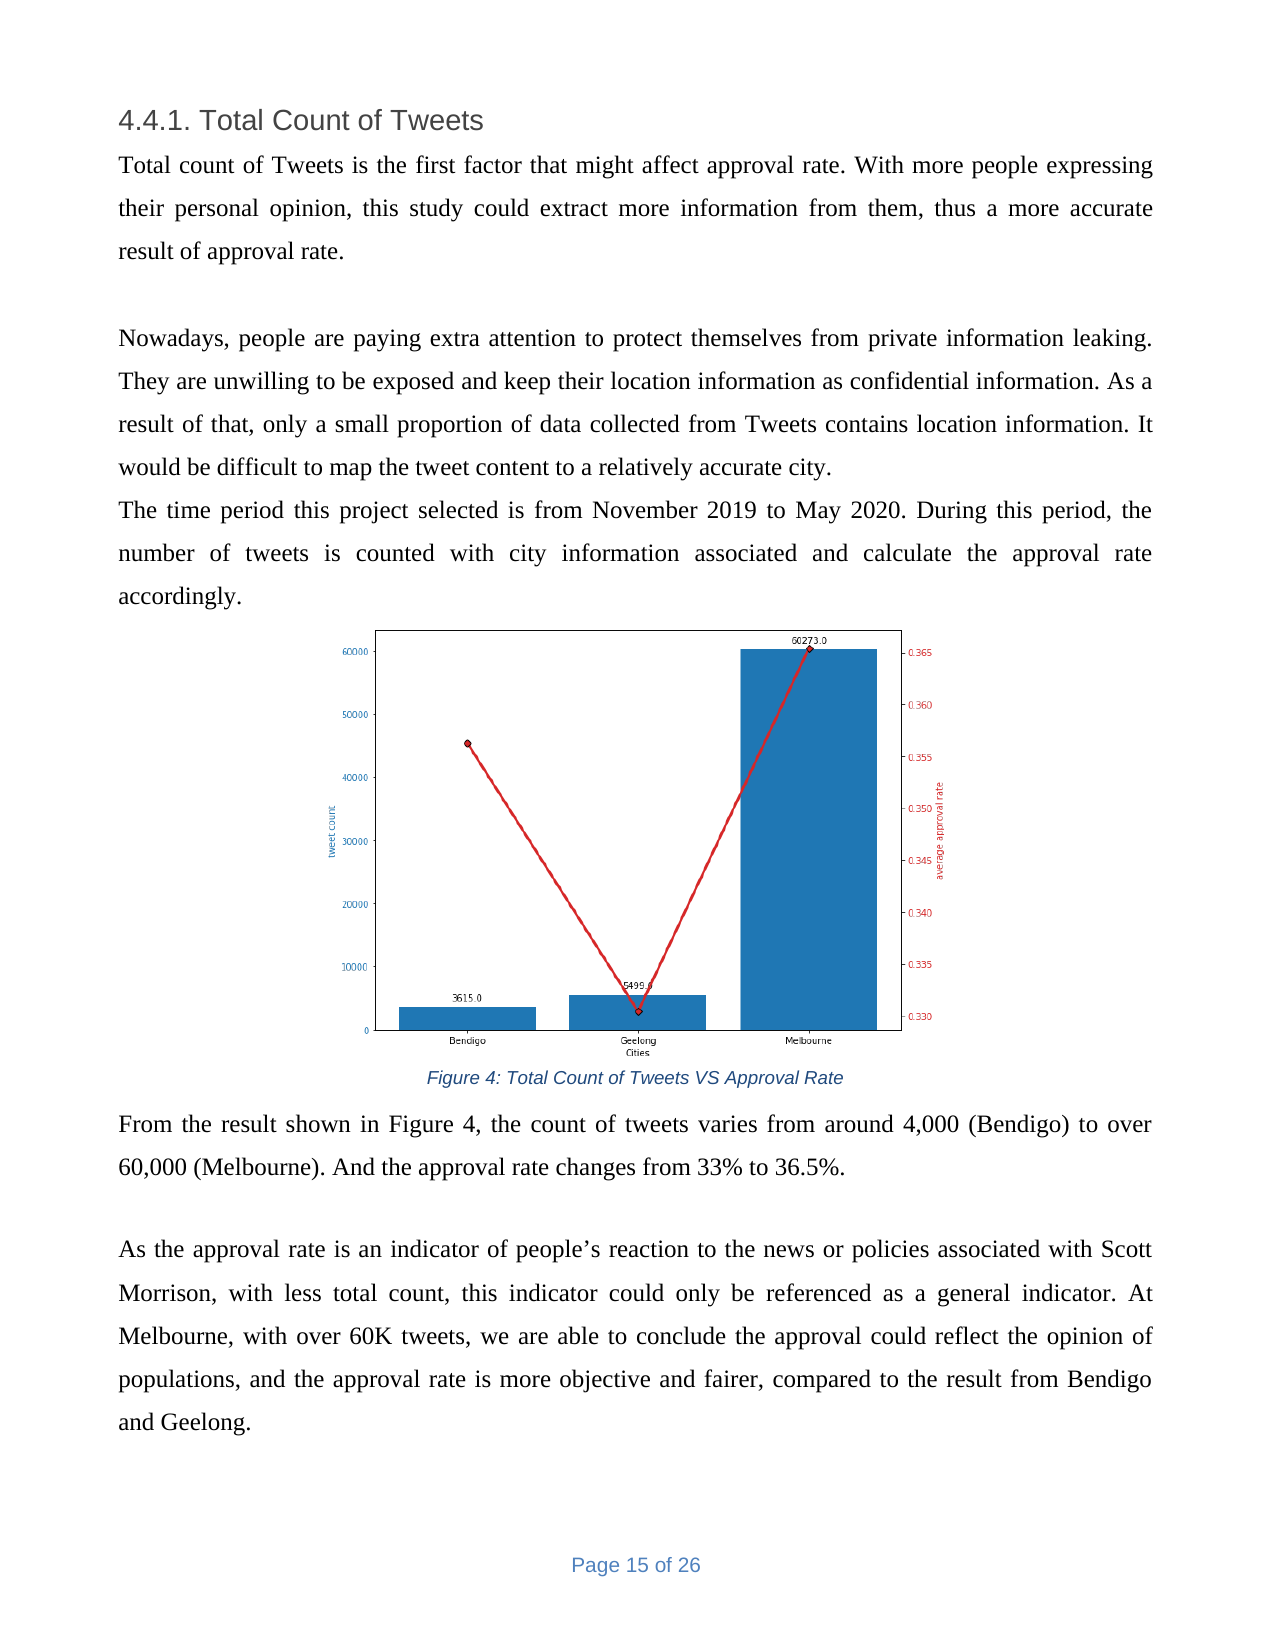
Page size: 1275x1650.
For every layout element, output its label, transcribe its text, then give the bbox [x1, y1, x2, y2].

subtitle 4.4.1. Total Count of Tweets [118, 103, 1154, 137]
picture [322, 624, 950, 1063]
text The time period this project selected is from November 2019 to May 2020. During this period, the number of tweets is counted with city information associated and calculate the approval rate accordingly. [118, 495, 1154, 610]
text As the approval rate is an indicator of people’s reaction to the news or policies associated with Scott Morrison, with less total count, this indicator could only be referenced as a general indicator. At Melbourne, with over 60K tweets, we are able to conclude the approval could reflect the opinion of populations, and the approval rate is more objective and fairer, compared to the result from Bendigo and Geelong. [118, 1234, 1154, 1436]
text Total count of Tweets is the first factor that might affect approval rate. With more people expressing their personal opinion, this study could extract more information from them, thus a more accurate result of approval rate. [118, 150, 1154, 265]
text Figure 4: Total Count of Tweets VS Approval Rate [118, 1066, 1154, 1088]
text From the result shown in Figure 4, the count of tweets varies from around 4,000 (Bendigo) to over 60,000 (Melbourne). And the approval rate changes from 33% to 36.5%. [118, 1109, 1154, 1181]
text Nowadays, people are paying extra attention to protect themselves from private information leaking. They are unwilling to be exposed and keep their location information as confidential information. As a result of that, only a small proportion of data collected from Tweets contains location information. It would be difficult to map the tweet content to a relatively accurate city. [118, 323, 1154, 481]
